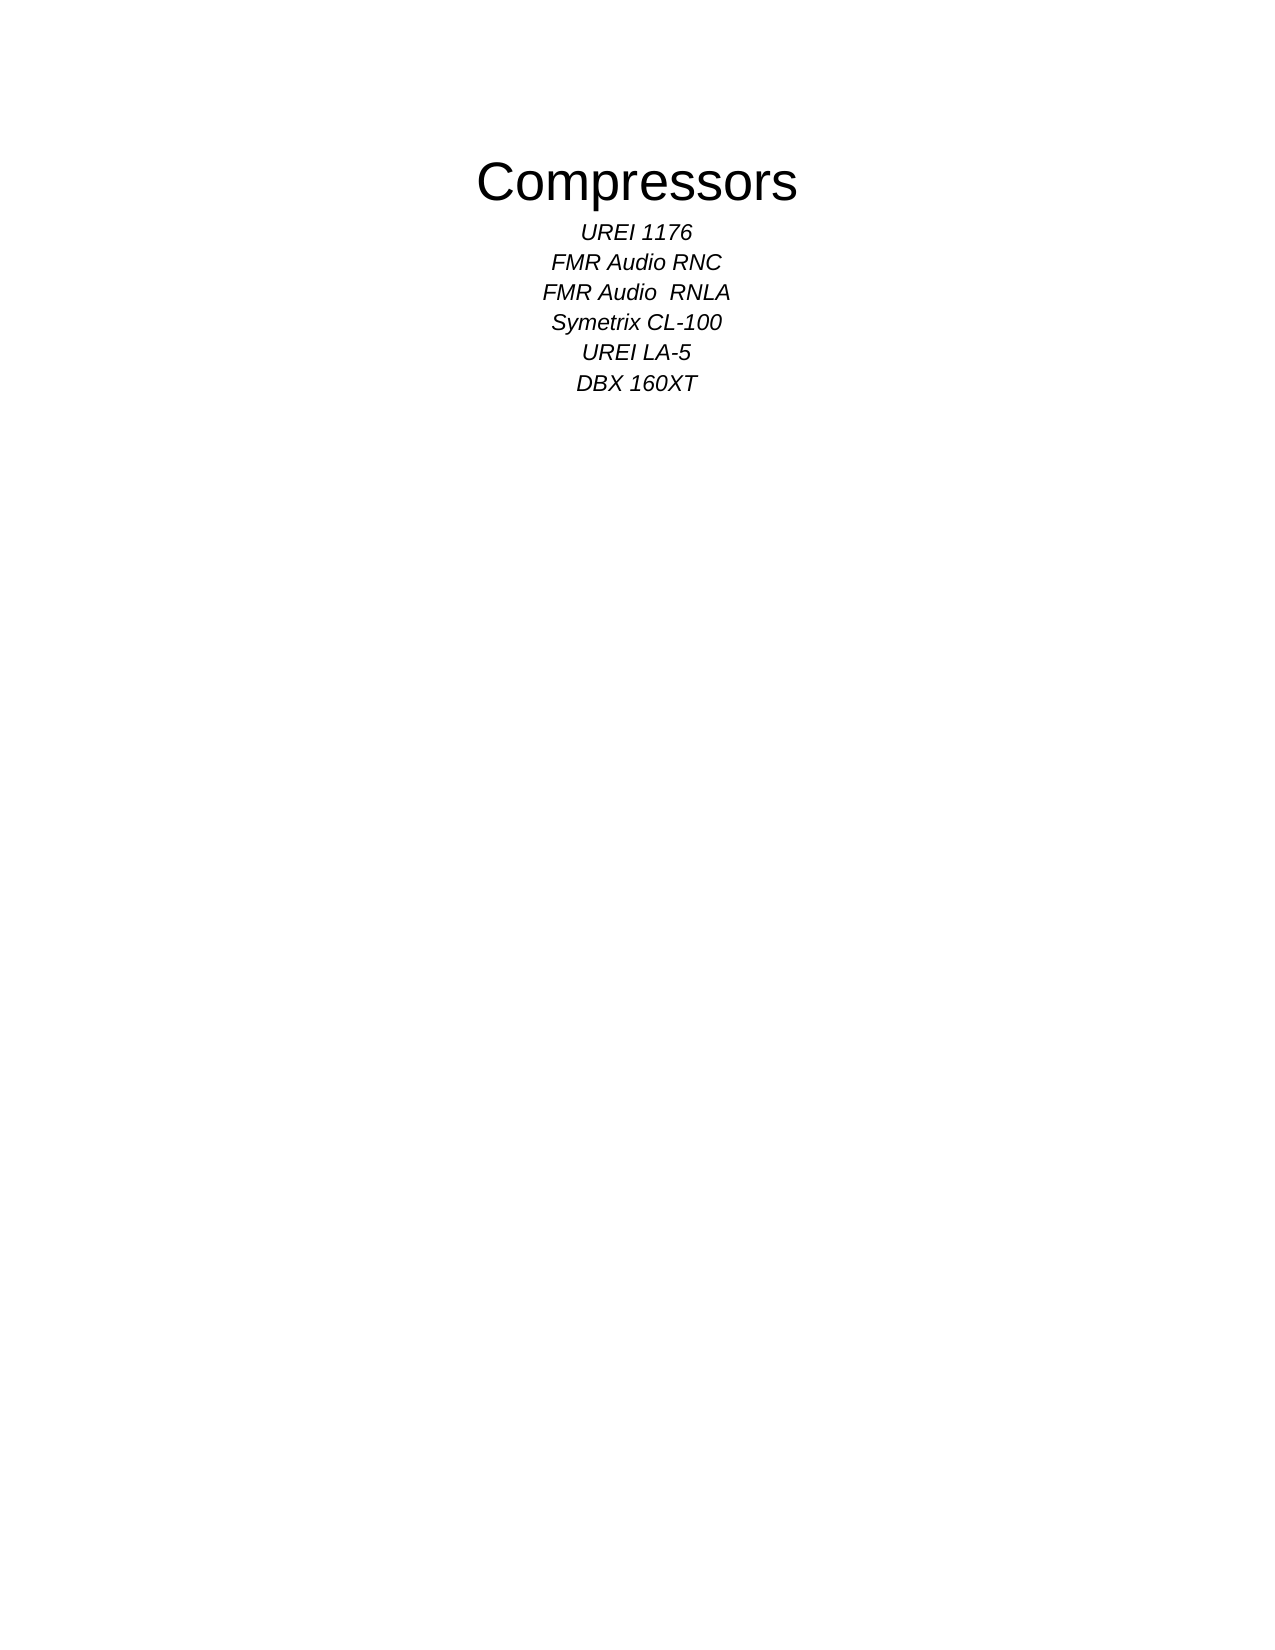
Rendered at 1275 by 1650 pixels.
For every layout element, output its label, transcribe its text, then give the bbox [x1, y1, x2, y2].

text DBX 160XT [150, 369, 1125, 396]
title Compressors [150, 150, 1125, 212]
text Symetrix CL-100 [150, 309, 1125, 336]
text UREI LA-5 [150, 339, 1125, 366]
text FMR Audio RNLA [150, 279, 1125, 305]
text UREI 1176 [150, 218, 1125, 245]
text FMR Audio RNC [150, 249, 1125, 275]
